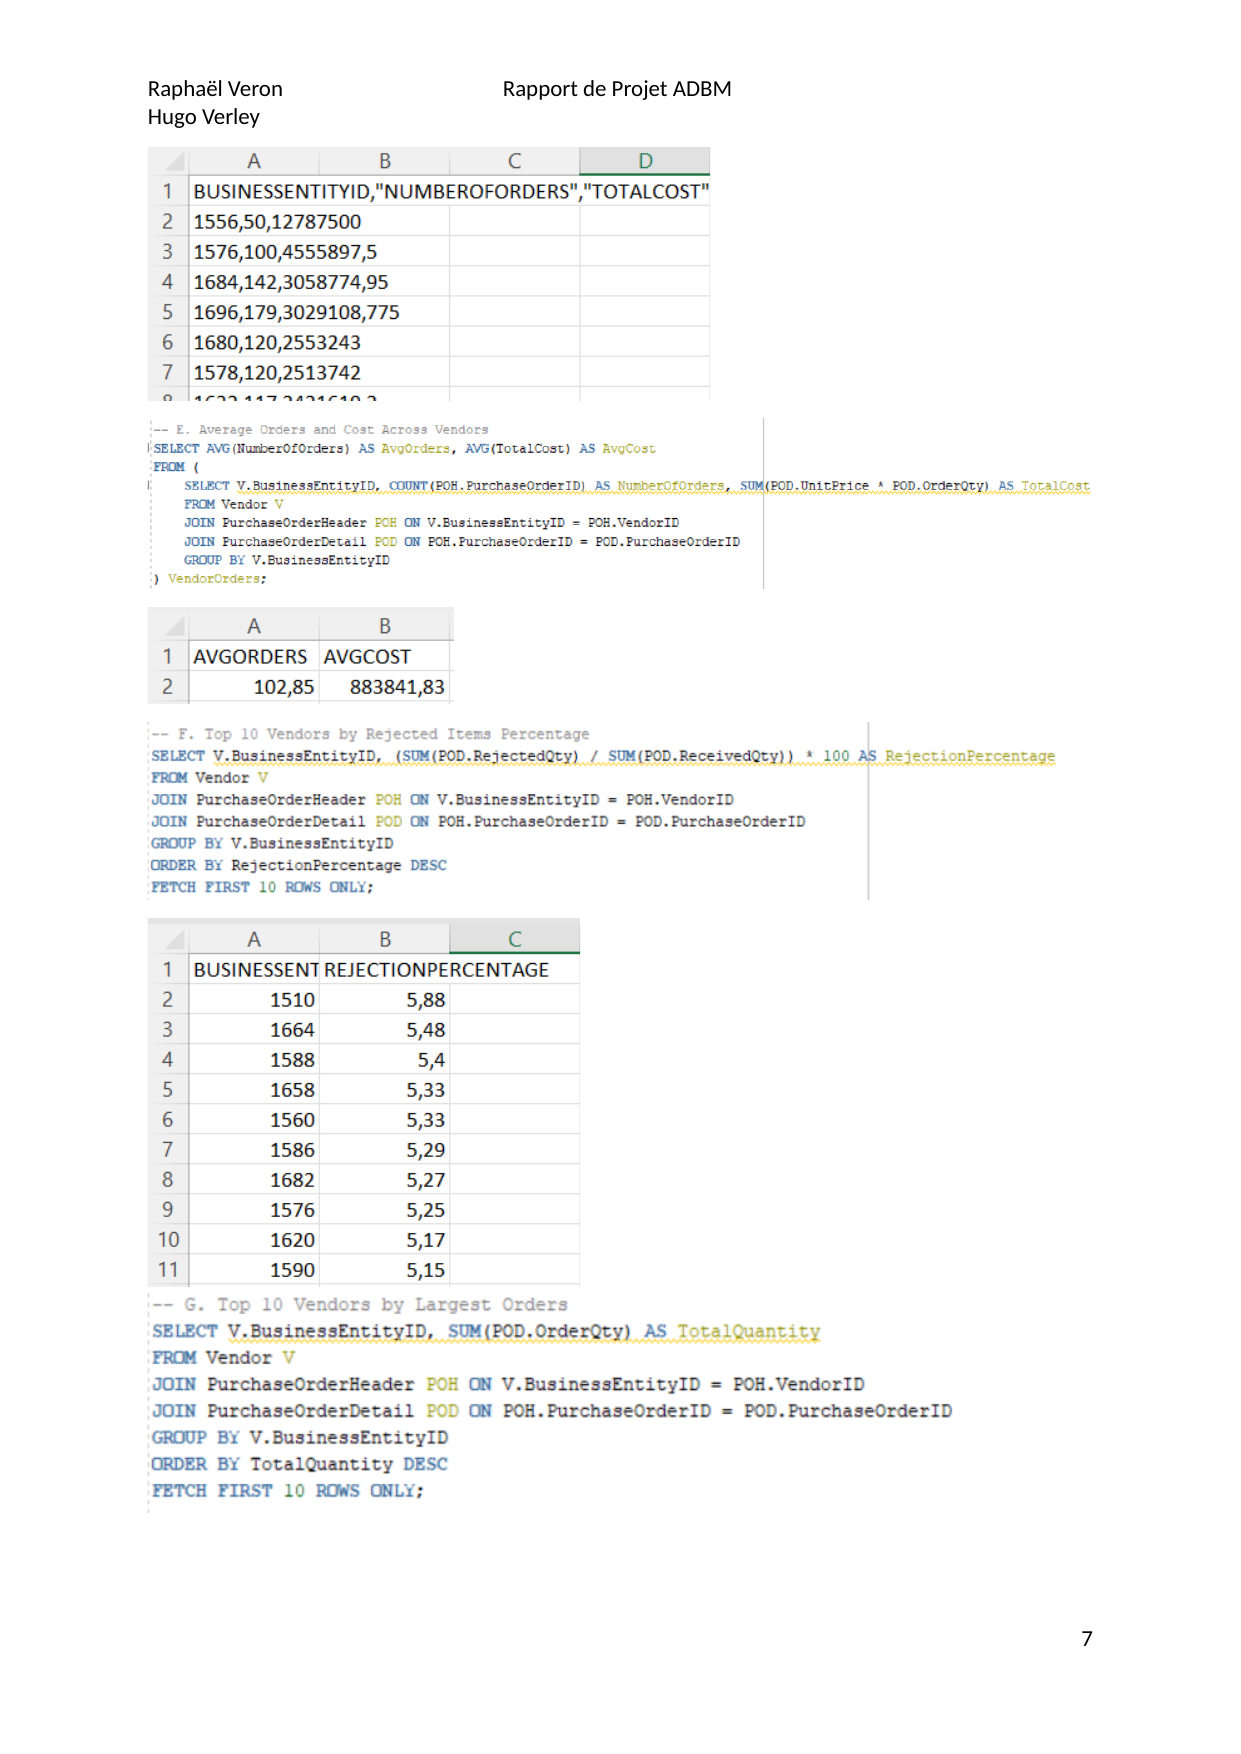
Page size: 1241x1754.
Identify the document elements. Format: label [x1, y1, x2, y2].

picture [147, 147, 711, 401]
picture [147, 1289, 966, 1513]
picture [147, 607, 454, 704]
picture [147, 418, 1093, 589]
picture [147, 722, 1093, 900]
picture [147, 918, 580, 1287]
